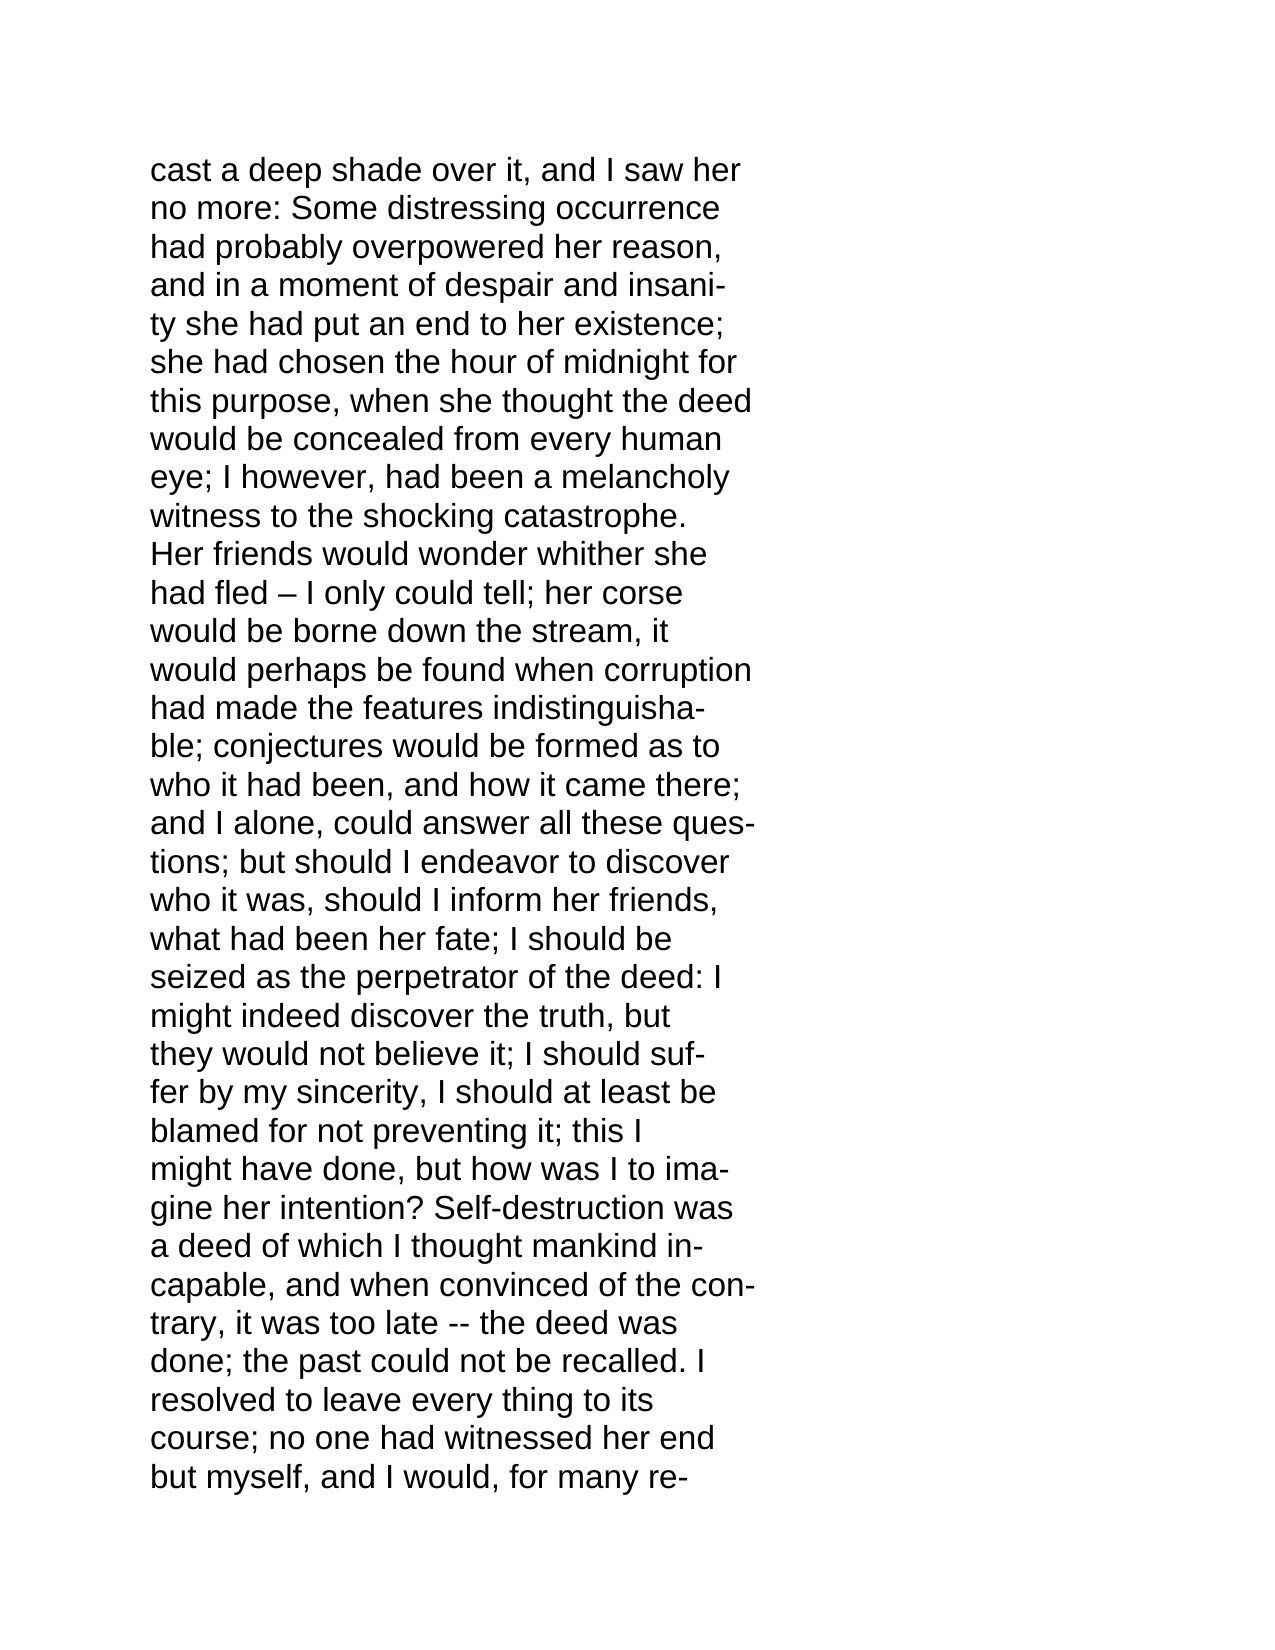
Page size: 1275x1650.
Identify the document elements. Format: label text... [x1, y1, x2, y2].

text cast a deep shade over it, and I saw her [150, 150, 1125, 188]
text but myself, and I would, for many re- [150, 1457, 1125, 1495]
text would perhaps be found when corruption [150, 650, 1125, 688]
text tions; but should I endeavor to discover [150, 842, 1125, 880]
text no more: Some distressing occurrence [150, 188, 1125, 227]
text who it had been, and how it came there; [150, 765, 1125, 803]
text had made the features indistinguisha- [150, 688, 1125, 727]
text a deed of which I thought mankind in- [150, 1226, 1125, 1265]
text eye; I however, had been a melancholy [150, 457, 1125, 496]
text blamed for not preventing it; this I [150, 1111, 1125, 1149]
text done; the past could not be recalled. I [150, 1342, 1125, 1380]
text gine her intention? Self-destruction was [150, 1188, 1125, 1226]
text might have done, but how was I to ima- [150, 1149, 1125, 1188]
text had probably overpowered her reason, [150, 227, 1125, 265]
text who it was, should I inform her friends, [150, 880, 1125, 919]
text witness to the shocking catastrophe. [150, 496, 1125, 534]
text and I alone, could answer all these ques- [150, 803, 1125, 842]
text and in a moment of despair and insani- [150, 265, 1125, 304]
text this purpose, when she thought the deed [150, 381, 1125, 419]
text they would not believe it; I should suf- [150, 1034, 1125, 1072]
text she had chosen the hour of midnight for [150, 342, 1125, 381]
text course; no one had witnessed her end [150, 1418, 1125, 1457]
text would be borne down the stream, it [150, 611, 1125, 650]
text Her friends would wonder whither she [150, 534, 1125, 573]
text ty she had put an end to her existence; [150, 304, 1125, 342]
text fer by my sincerity, I should at least be [150, 1072, 1125, 1111]
text might indeed discover the truth, but [150, 996, 1125, 1034]
text seized as the perpetrator of the deed: I [150, 957, 1125, 996]
text resolved to leave every thing to its [150, 1380, 1125, 1418]
text ble; conjectures would be formed as to [150, 727, 1125, 765]
text capable, and when convinced of the con- [150, 1265, 1125, 1303]
text had fled – I only could tell; her corse [150, 573, 1125, 611]
text would be concealed from every human [150, 419, 1125, 457]
text trary, it was too late -- the deed was [150, 1303, 1125, 1342]
text what had been her fate; I should be [150, 919, 1125, 957]
